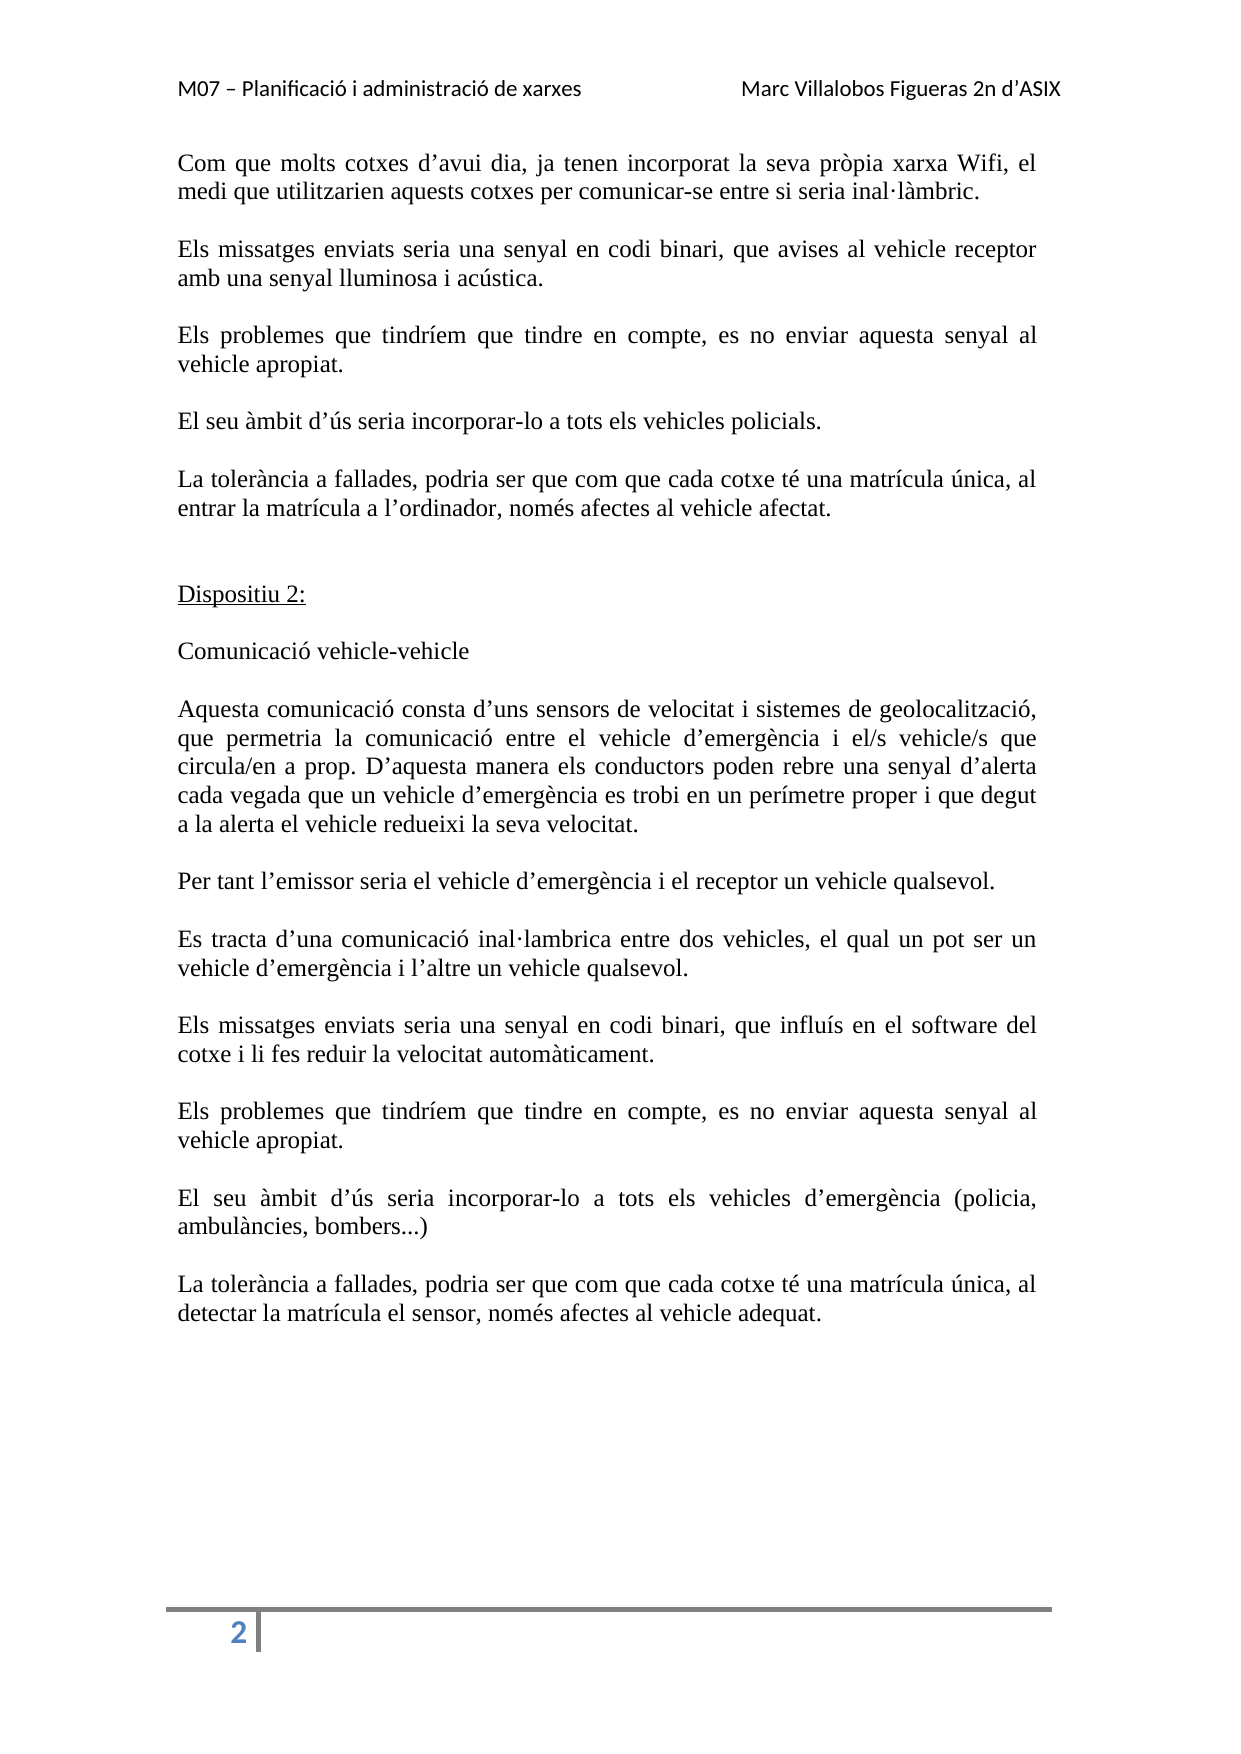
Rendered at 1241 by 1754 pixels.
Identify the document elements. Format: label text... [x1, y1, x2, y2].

text Com que molts cotxes d’avui dia, ja tenen incorporat la seva pròpia xarxa Wifi, el medi que utilitzarien aquests cotxes per comunicar-se entre si seria inal·làmbric. [177, 148, 1038, 205]
text El seu àmbit d’ús seria incorporar-lo a tots els vehicles policials. [177, 406, 1038, 435]
text Els missatges enviats seria una senyal en codi binari, que influís en el software del cotxe i li fes reduir la velocitat automàticament. [177, 1010, 1038, 1068]
text La tolerància a fallades, podria ser que com que cada cotxe té una matrícula única, al detectar la matrícula el sensor, només afectes al vehicle adequat. [177, 1269, 1038, 1326]
text La tolerància a fallades, podria ser que com que cada cotxe té una matrícula única, al entrar la matrícula a l’ordinador, només afectes al vehicle afectat. [177, 464, 1038, 521]
text Els problemes que tindríem que tindre en compte, es no enviar aquesta senyal al vehicle apropiat. [177, 320, 1038, 378]
text Es tracta d’una comunicació inal·lambrica entre dos vehicles, el qual un pot ser un vehicle d’emergència i l’altre un vehicle qualsevol. [177, 924, 1038, 981]
text Aquesta comunicació consta d’uns sensors de velocitat i sistemes de geolocalització, que permetria la comunicació entre el vehicle d’emergència i el/s vehicle/s que circula/en a prop. D’aquesta manera els conductors poden rebre una senyal d’alerta cada vegada que un vehicle d’emergència es trobi en un perímetre proper i que degut a la alerta el vehicle redueixi la seva velocitat. [177, 694, 1038, 838]
text Per tant l’emissor seria el vehicle d’emergència i el receptor un vehicle qualsevol. [177, 866, 1038, 895]
text Comunicació vehicle-vehicle [177, 636, 1038, 665]
text Els problemes que tindríem que tindre en compte, es no enviar aquesta senyal al vehicle apropiat. [177, 1096, 1038, 1154]
text El seu àmbit d’ús seria incorporar-lo a tots els vehicles d’emergència (policia, ambulàncies, bombers...) [177, 1183, 1038, 1240]
text Els missatges enviats seria una senyal en codi binari, que avises al vehicle receptor amb una senyal lluminosa i acústica. [177, 234, 1038, 291]
text Dispositiu 2: [177, 579, 1038, 608]
